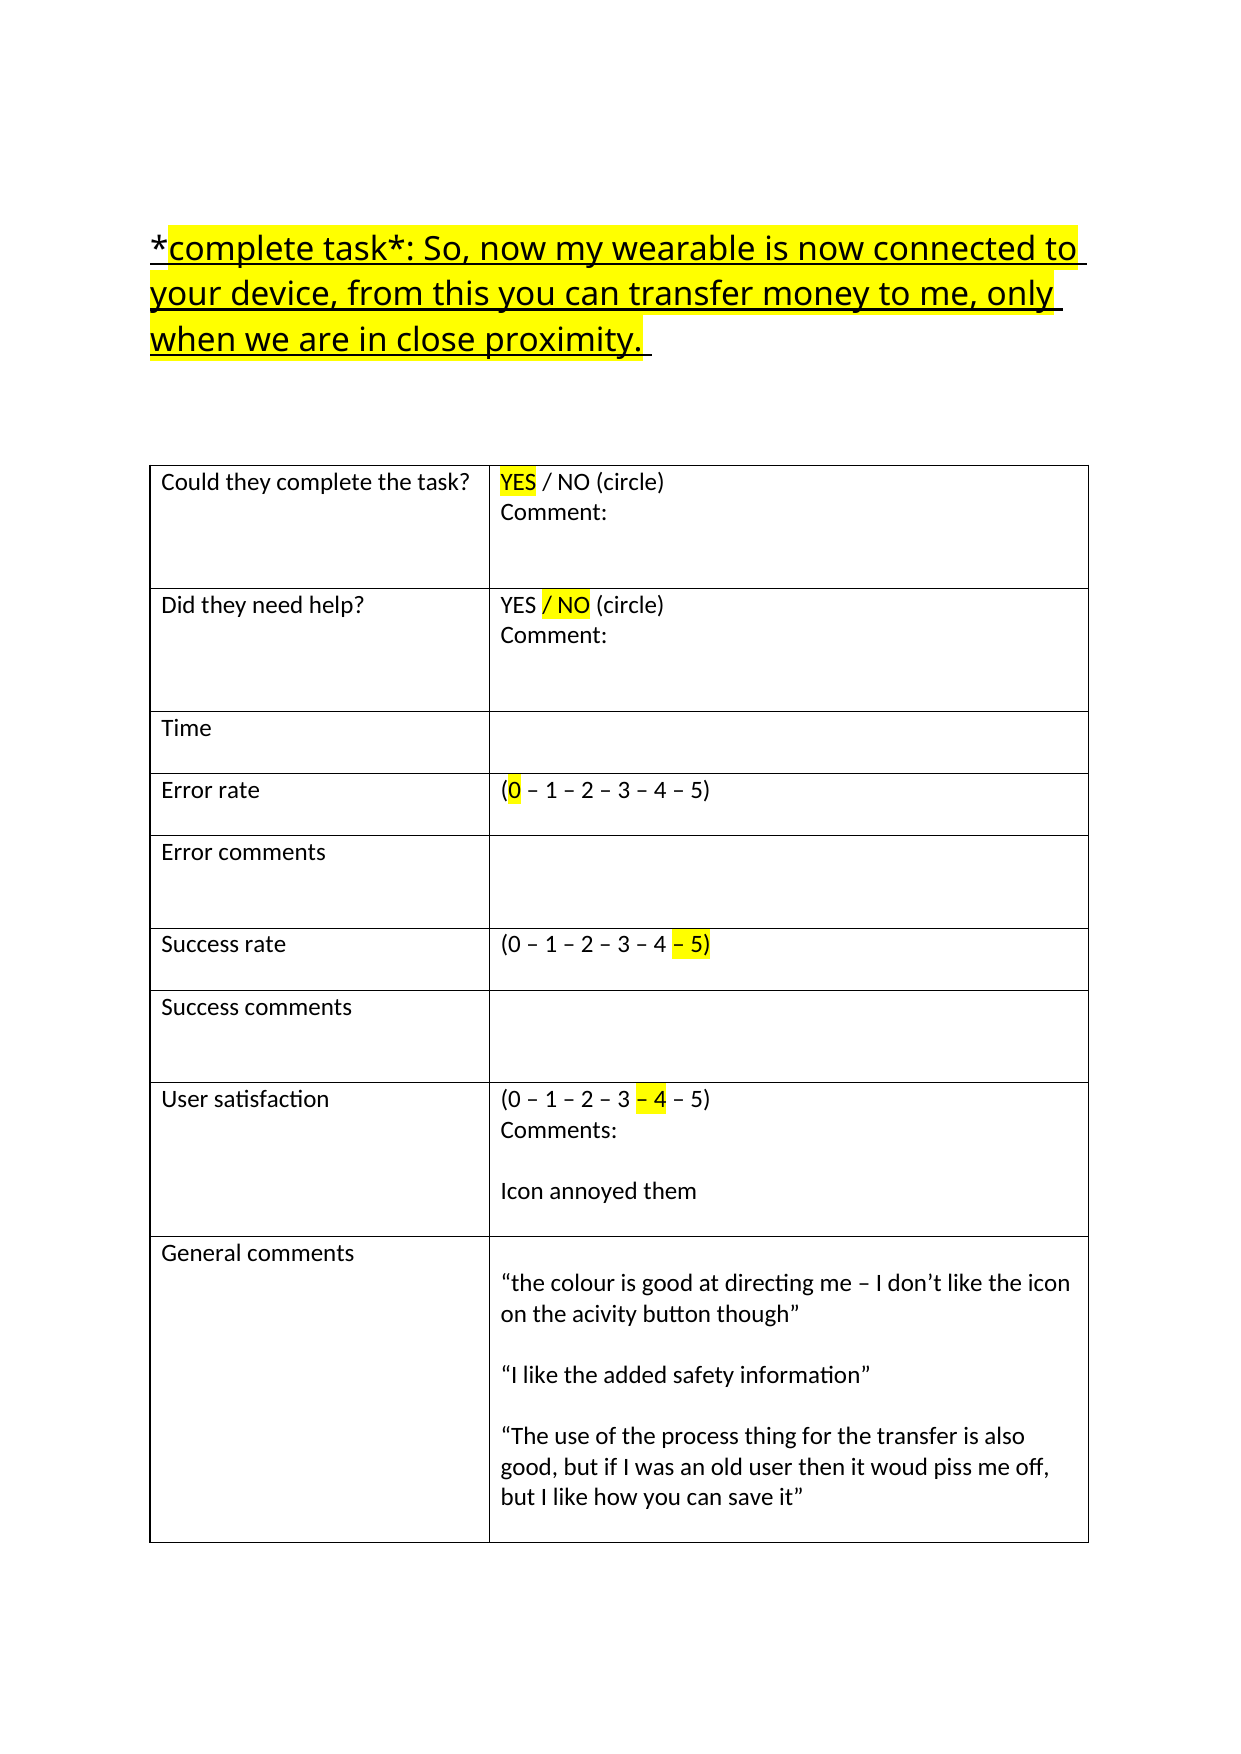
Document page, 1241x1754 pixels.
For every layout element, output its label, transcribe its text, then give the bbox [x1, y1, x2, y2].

table_cell (0 – 1 – 2 – 3 – 4 – 5) [490, 774, 1088, 835]
table_cell Success comments [151, 991, 489, 1082]
table_cell “the colour is good at directing me – I don’t like the icon on the acivity button though” “I like the added safety information” “The use of the process thing for the transfer is also good, but if I was an old user then it woud piss me off, but I like how you can save it” [490, 1237, 1088, 1542]
table_cell Time [151, 712, 489, 773]
table_cell (0 – 1 – 2 – 3 – 4 – 5) [490, 929, 1088, 990]
table_cell [490, 991, 1088, 1082]
table_cell Success rate [151, 929, 489, 990]
table_header Could they complete the task? [151, 466, 489, 588]
table_cell User satisfaction [151, 1083, 489, 1236]
table_cell Did they need help? [151, 589, 489, 711]
table_cell [490, 712, 1088, 773]
table_cell Error comments [151, 836, 489, 928]
table_cell General comments [151, 1237, 489, 1542]
text *complete task*: So, now my wearable is now connected to your device, from this you can transfer money to me, only when we are in close proximity. [150, 224, 1090, 361]
table_cell Error rate [151, 774, 489, 835]
table_cell YES / NO (circle) Comment: [490, 589, 1088, 711]
table_cell [490, 836, 1088, 928]
table_header YES / NO (circle) Comment: [490, 466, 1088, 588]
table_cell (0 – 1 – 2 – 3 – 4 – 5) Comments: Icon annoyed them [490, 1083, 1088, 1236]
